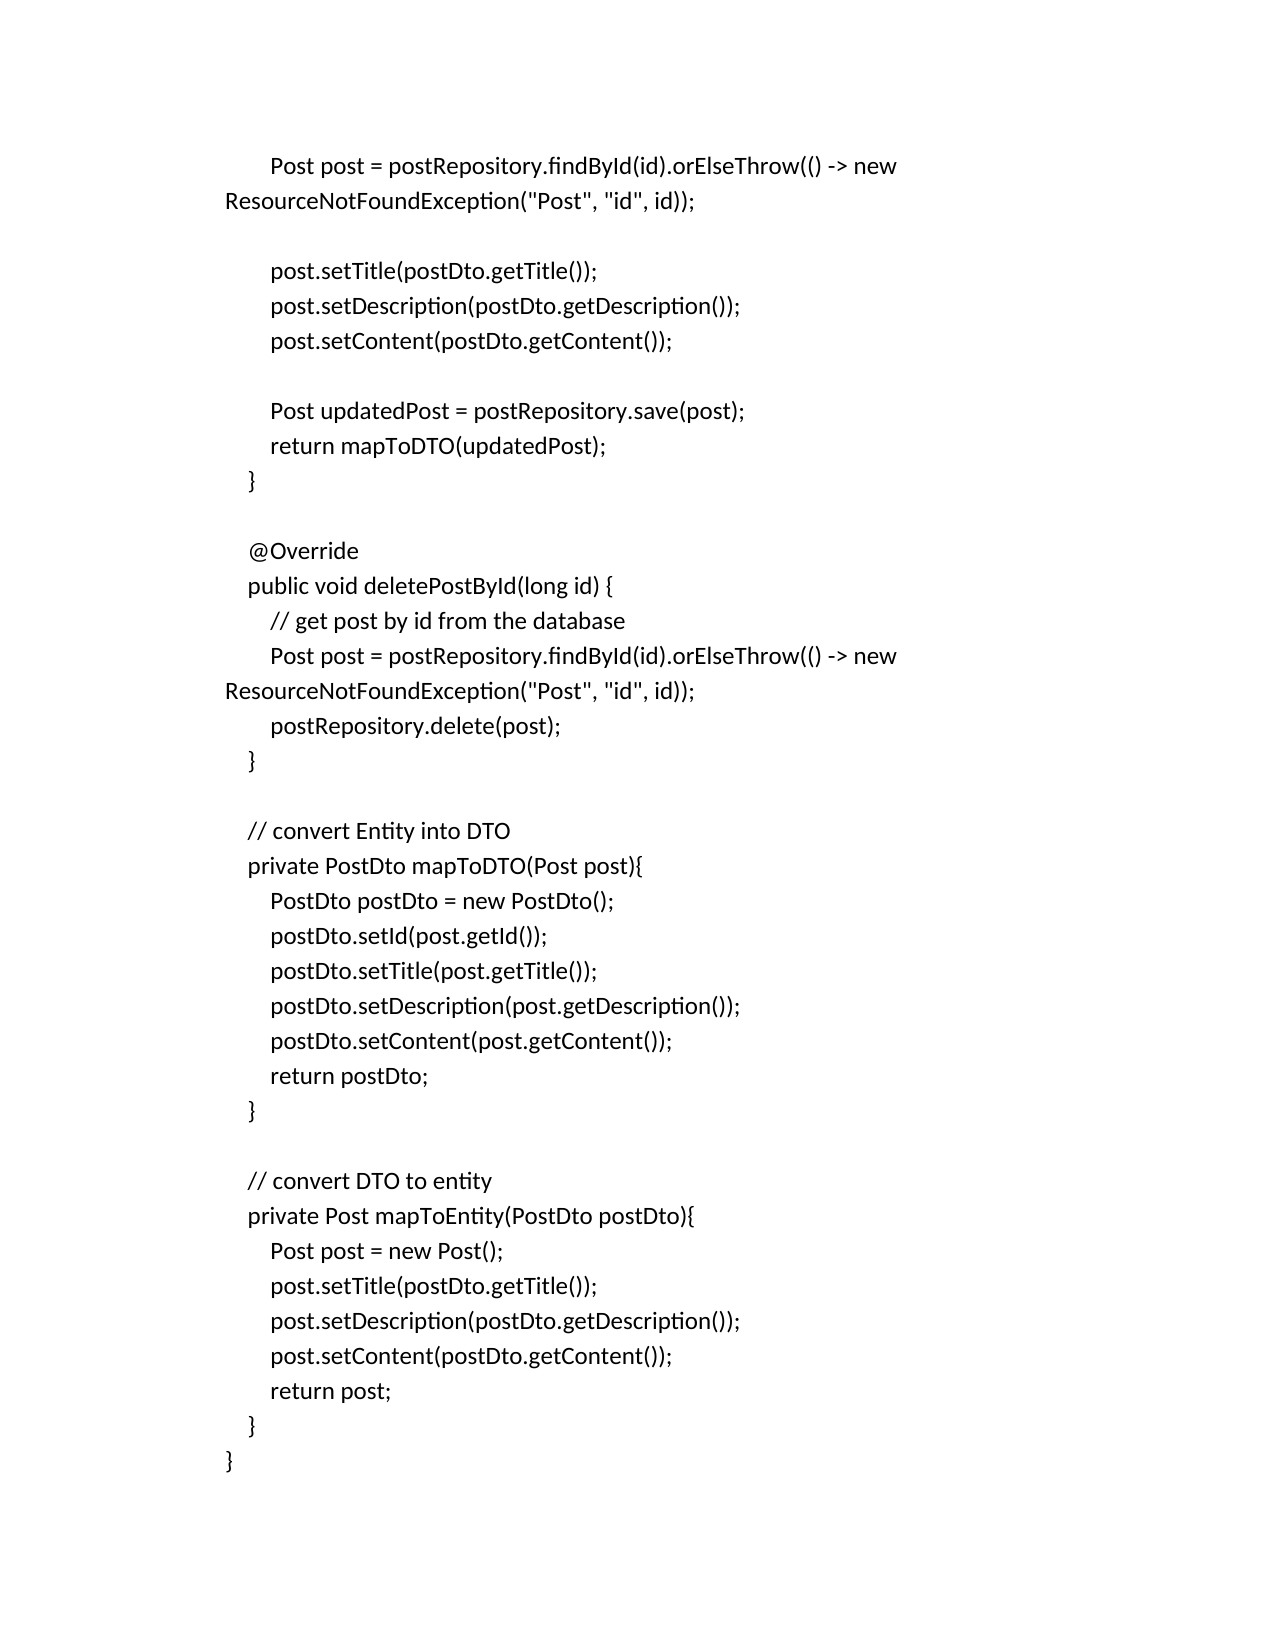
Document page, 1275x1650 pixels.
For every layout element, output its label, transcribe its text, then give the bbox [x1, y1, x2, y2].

list private PostDto mapToDTO(Post post){ [225, 850, 1125, 881]
list postDto.setDescription(post.getDescription()); [225, 990, 1125, 1021]
list Post updatedPost = postRepository.save(post); [225, 395, 1125, 426]
list post.setDescription(postDto.getDescription()); [225, 1305, 1125, 1336]
list } [225, 745, 1125, 776]
list Post post = new Post(); [225, 1235, 1125, 1266]
list post.setTitle(postDto.getTitle()); [225, 1270, 1125, 1301]
list post.setContent(postDto.getContent()); [225, 325, 1125, 356]
list } [225, 1410, 1125, 1441]
list post.setContent(postDto.getContent()); [225, 1340, 1125, 1371]
list } [225, 1095, 1125, 1126]
list postDto.setId(post.getId()); [225, 920, 1125, 951]
list return post; [225, 1375, 1125, 1406]
list return postDto; [225, 1060, 1125, 1091]
list post.setDescription(postDto.getDescription()); [225, 290, 1125, 321]
list PostDto postDto = new PostDto(); [225, 885, 1125, 916]
list public void deletePostById(long id) { [225, 570, 1125, 601]
list @Override [225, 535, 1125, 566]
list // convert DTO to entity [225, 1165, 1125, 1196]
list private Post mapToEntity(PostDto postDto){ [225, 1200, 1125, 1231]
list } [225, 1445, 1125, 1476]
list Post post = postRepository.findById(id).orElseThrow(() -> new ResourceNotFoundException("Post", "id", id)); [225, 640, 1125, 706]
list // get post by id from the database [225, 605, 1125, 636]
list post.setTitle(postDto.getTitle()); [225, 255, 1125, 286]
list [225, 150, 1125, 216]
list } [225, 465, 1125, 496]
list postDto.setContent(post.getContent()); [225, 1025, 1125, 1056]
list postDto.setTitle(post.getTitle()); [225, 955, 1125, 986]
list // convert Entity into DTO [225, 815, 1125, 846]
list postRepository.delete(post); [225, 710, 1125, 741]
list return mapToDTO(updatedPost); [225, 430, 1125, 461]
